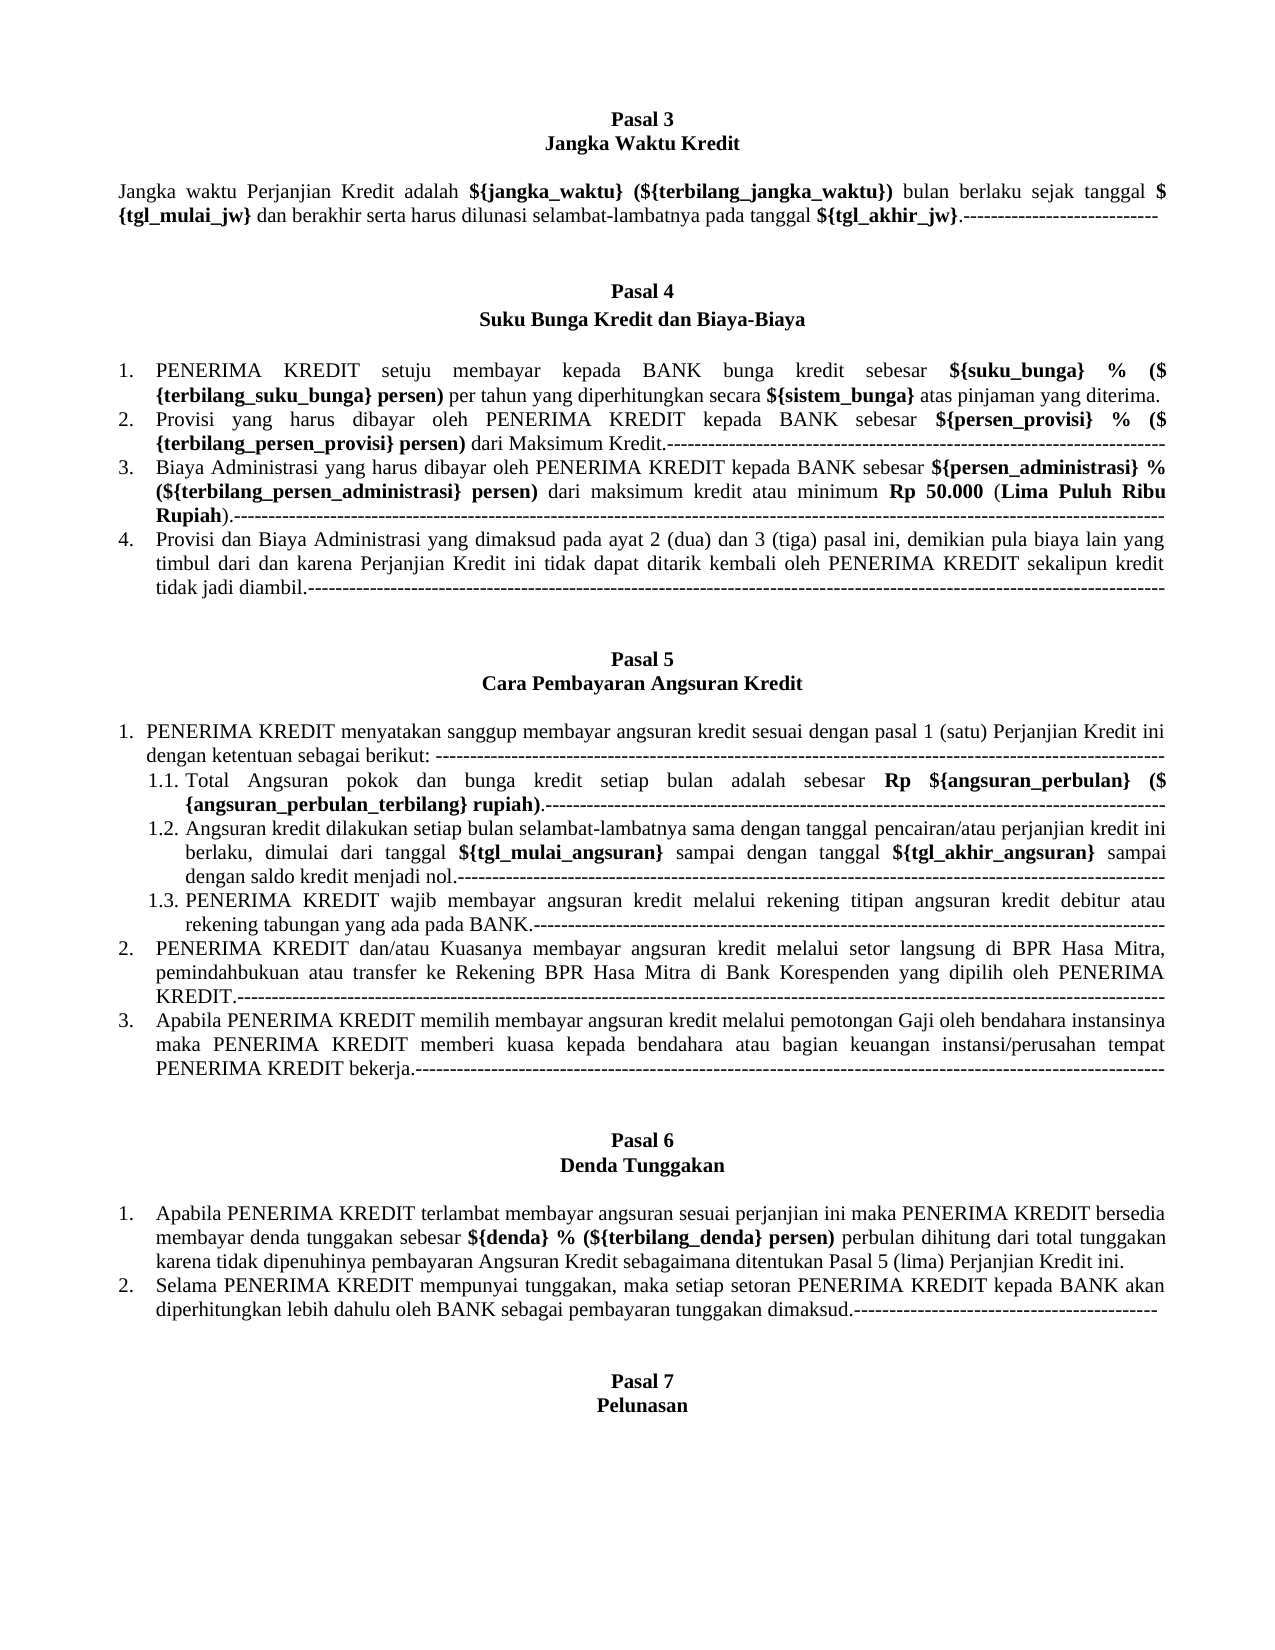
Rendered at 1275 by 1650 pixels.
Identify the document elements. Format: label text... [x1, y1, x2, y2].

text Jangka waktu Perjanjian Kredit adalah ${jangka_waktu} (${terbilang_jangka_waktu}) bulan berlaku sejak tanggal ${tgl_mulai_jw} dan berakhir serta harus dilunasi selambat-lambatnya pada tanggal ${tgl_akhir_jw}. [118, 179, 1166, 227]
text Pasal 3 [118, 107, 1166, 131]
list Apabila PENERIMA KREDIT terlambat membayar angsuran sesuai perjanjian ini maka PENERIMA KREDIT bersedia membayar denda tunggakan sebesar ${denda} % (${terbilang_denda} persen) perbulan dihitung dari total tunggakan karena tidak dipenuhinya pembayaran Angsuran Kredit sebagaimana ditentukan Pasal 5 (lima) Perjanjian Kredit ini. [118, 1201, 1166, 1273]
text Pasal 5 [118, 647, 1166, 671]
list Provisi yang harus dibayar oleh PENERIMA KREDIT kepada BANK sebesar ${persen_provisi} % (${terbilang_persen_provisi} persen) dari Maksimum Kredit. [118, 407, 1166, 455]
list PENERIMA KREDIT setuju membayar kepada BANK bunga kredit sebesar ${suku_bunga} % (${terbilang_suku_bunga} persen) per tahun yang diperhitungkan secara ${sistem_bunga} atas pinjaman yang diterima. [118, 358, 1166, 407]
list Apabila PENERIMA KREDIT memilih membayar angsuran kredit melalui pemotongan Gaji oleh bendahara instansinya maka PENERIMA KREDIT memberi kuasa kepada bendahara atau bagian keuangan instansi/perusahan tempat PENERIMA KREDIT bekerja. [118, 1008, 1166, 1080]
list PENERIMA KREDIT wajib membayar angsuran kredit melalui rekening titipan angsuran kredit debitur atau rekening tabungan yang ada pada BANK. [148, 888, 1166, 936]
list Angsuran kredit dilakukan setiap bulan selambat-lambatnya sama dengan tanggal pencairan/atau perjanjian kredit ini berlaku, dimulai dari tanggal ${tgl_mulai_angsuran} sampai dengan tanggal ${tgl_akhir_angsuran} sampai dengan saldo kredit menjadi nol. [148, 816, 1166, 888]
list Total Angsuran pokok dan bunga kredit setiap bulan adalah sebesar Rp ${angsuran_perbulan} (${angsuran_perbulan_terbilang} rupiah). [148, 767, 1166, 816]
text Jangka Waktu Kredit [118, 131, 1166, 155]
text Pelunasan [118, 1393, 1166, 1417]
list PENERIMA KREDIT menyatakan sanggup membayar angsuran kredit sesuai dengan pasal 1 (satu) Perjanjian Kredit ini dengan ketentuan sebagai berikut: [118, 719, 1166, 767]
list PENERIMA KREDIT dan/atau Kuasanya membayar angsuran kredit melalui setor langsung di BPR Hasa Mitra, pemindahbukuan atau transfer ke Rekening BPR Hasa Mitra di Bank Korespenden yang dipilih oleh PENERIMA KREDIT. [118, 936, 1166, 1008]
text Cara Pembayaran Angsuran Kredit [118, 671, 1166, 695]
text Denda Tunggakan [118, 1152, 1166, 1177]
text Pasal 4 Suku Bunga Kredit dan Biaya-Biaya [118, 279, 1166, 331]
text Pasal 7 [118, 1369, 1166, 1393]
list Biaya Administrasi yang harus dibayar oleh PENERIMA KREDIT kepada BANK sebesar ${persen_administrasi} % (${terbilang_persen_administrasi} persen) dari maksimum kredit atau minimum Rp 50.000 (Lima Puluh Ribu Rupiah). [118, 455, 1166, 527]
list Selama PENERIMA KREDIT mempunyai tunggakan, maka setiap setoran PENERIMA KREDIT kepada BANK akan diperhitungkan lebih dahulu oleh BANK sebagai pembayaran tunggakan dimaksud. [118, 1273, 1166, 1321]
list Provisi dan Biaya Administrasi yang dimaksud pada ayat 2 (dua) dan 3 (tiga) pasal ini, demikian pula biaya lain yang timbul dari dan karena Perjanjian Kredit ini tidak dapat ditarik kembali oleh PENERIMA KREDIT sekalipun kredit tidak jadi diambil. [118, 527, 1166, 599]
text Pasal 6 [118, 1128, 1166, 1152]
